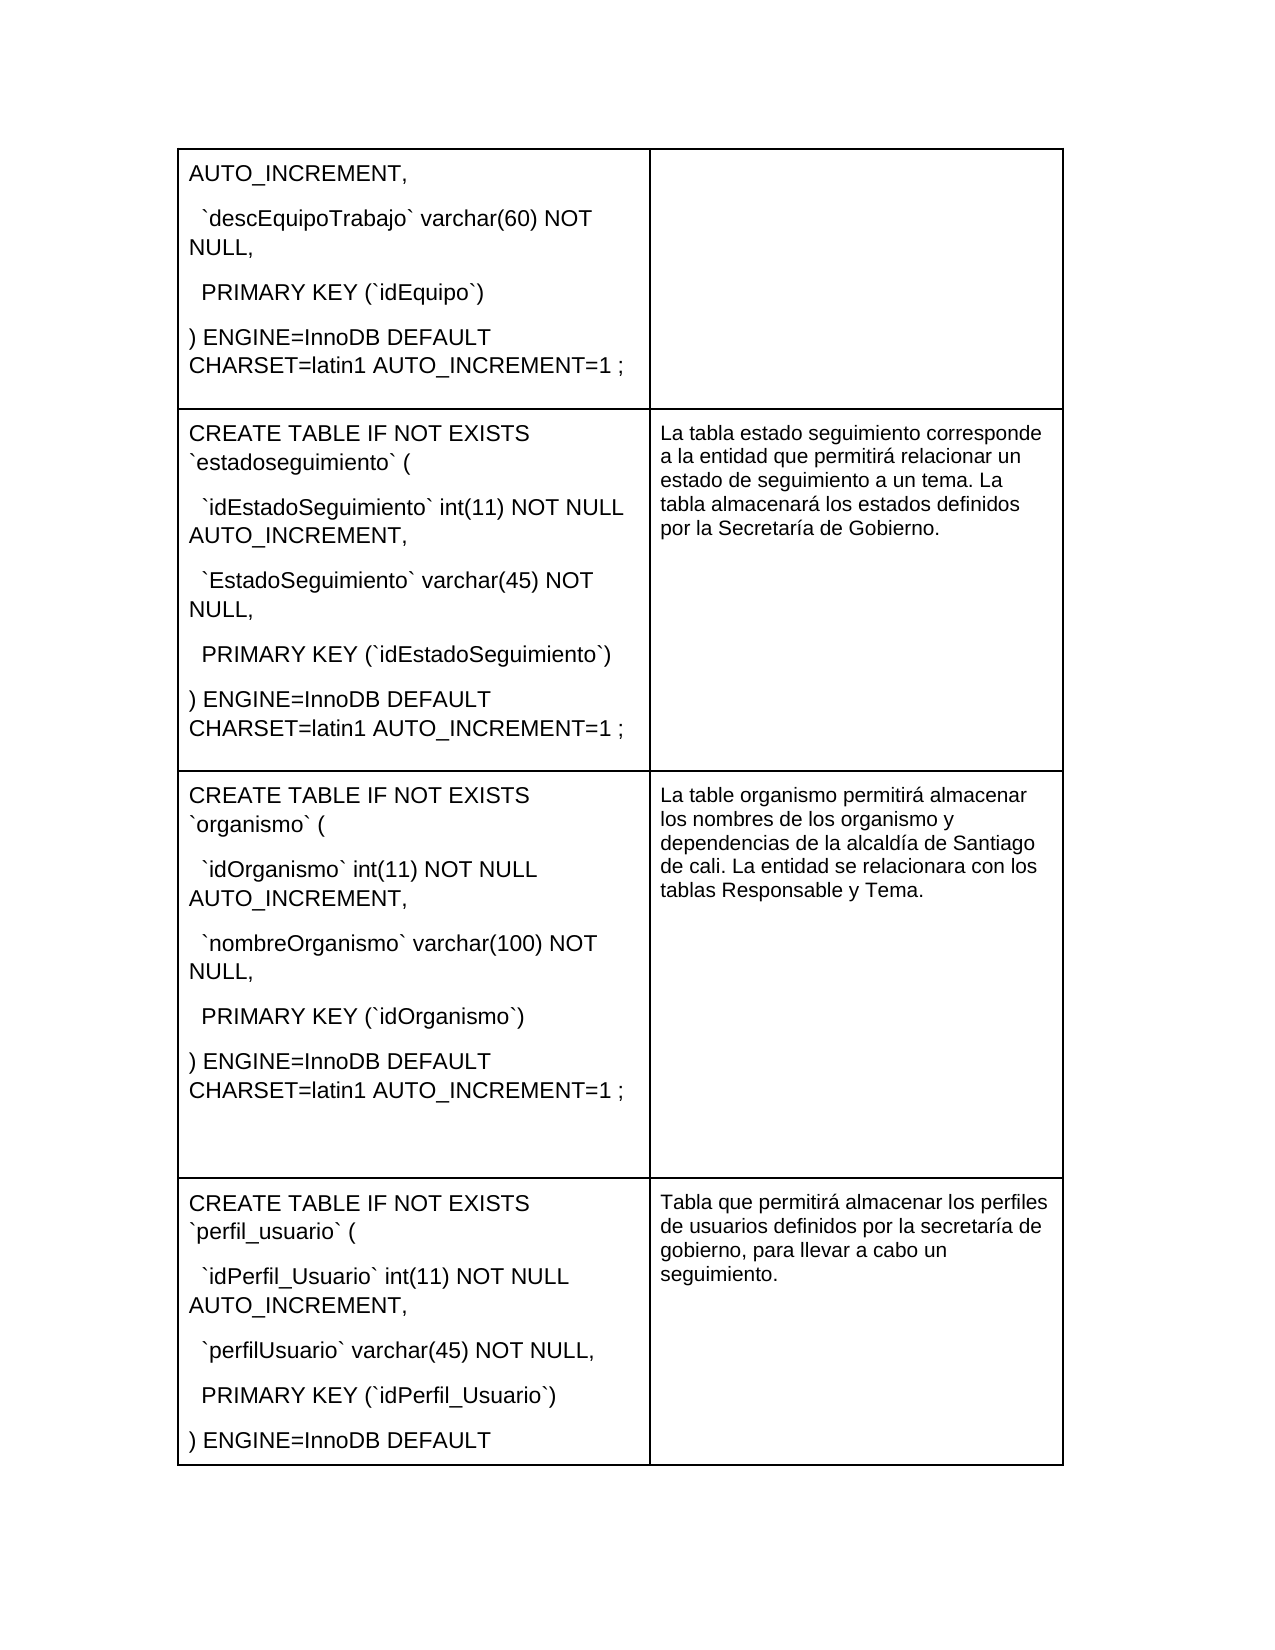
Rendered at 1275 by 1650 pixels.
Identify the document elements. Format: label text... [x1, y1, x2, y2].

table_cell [179, 1179, 649, 1464]
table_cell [651, 1179, 1062, 1464]
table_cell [651, 150, 1062, 408]
table_cell CREATE TABLE IF NOT EXISTS `organismo` ( `idOrganismo` int(11) NOT NULL AUTO_INCREMENT, `nombreOrganismo` varchar(100) NOT NULL, PRIMARY KEY (`idOrganismo`) ) ENGINE=InnoDB DEFAULT CHARSET=latin1 AUTO_INCREMENT=1 ; [179, 772, 649, 1177]
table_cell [179, 150, 649, 408]
table_cell La table organismo permitirá almacenar los nombres de los organismo y dependencias de la alcaldía de Santiago de cali. La entidad se relacionara con los tablas Responsable y Tema. [651, 772, 1062, 1177]
table_cell CREATE TABLE IF NOT EXISTS `estadoseguimiento` ( `idEstadoSeguimiento` int(11) NOT NULL AUTO_INCREMENT, `EstadoSeguimiento` varchar(45) NOT NULL, PRIMARY KEY (`idEstadoSeguimiento`) ) ENGINE=InnoDB DEFAULT CHARSET=latin1 AUTO_INCREMENT=1 ; [179, 410, 649, 770]
table_cell La tabla estado seguimiento corresponde a la entidad que permitirá relacionar un estado de seguimiento a un tema. La tabla almacenará los estados definidos por la Secretaría de Gobierno. [651, 410, 1062, 770]
